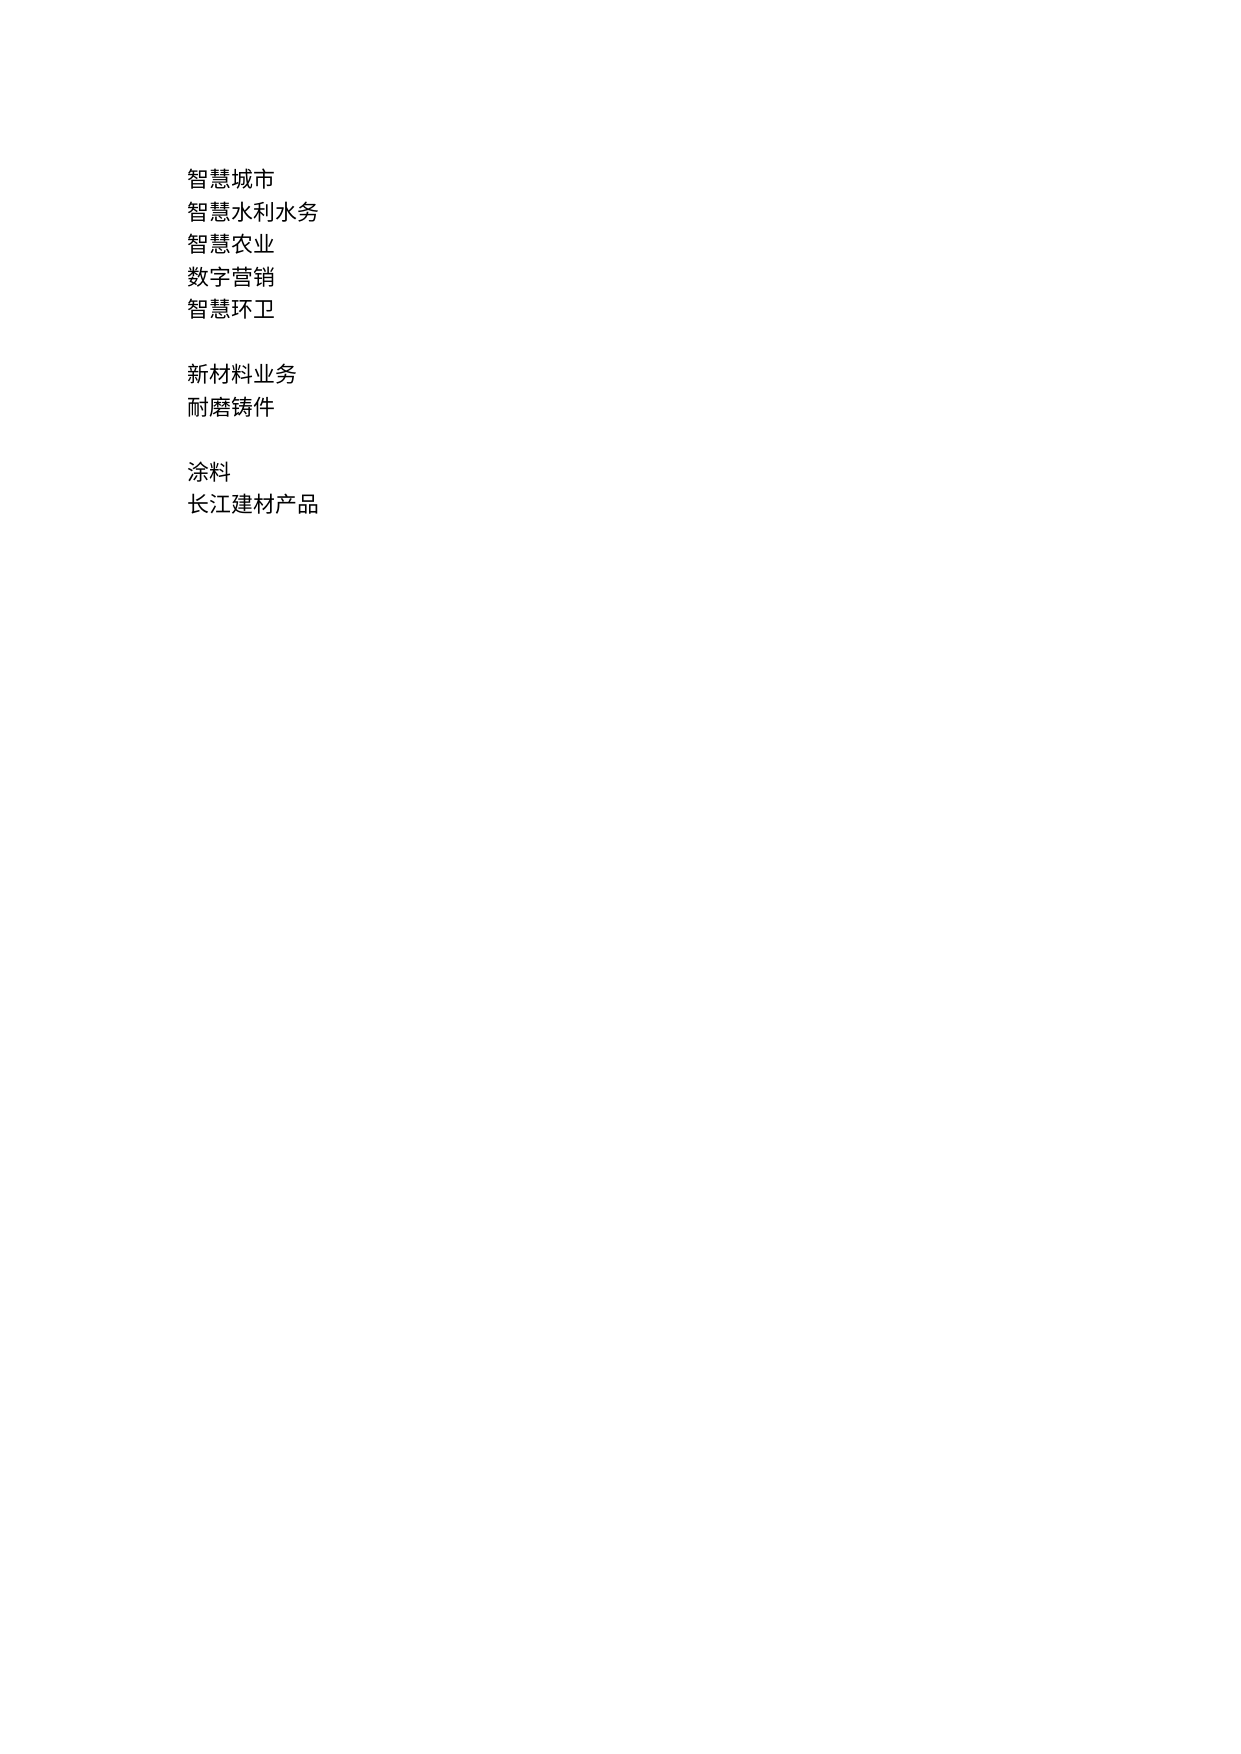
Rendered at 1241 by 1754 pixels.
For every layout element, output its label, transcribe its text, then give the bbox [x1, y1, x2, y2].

text 长江建材产品 [187, 487, 1053, 519]
text 智慧水利水务 [187, 194, 1053, 227]
text 新材料业务 [187, 357, 1053, 389]
text 智慧农业 [187, 227, 1053, 259]
text 智慧城市 [187, 162, 1053, 194]
text 涂料 [187, 454, 1053, 487]
text 数字营销 [187, 259, 1053, 292]
text 智慧环卫 [187, 292, 1053, 324]
text 耐磨铸件 [187, 389, 1053, 422]
